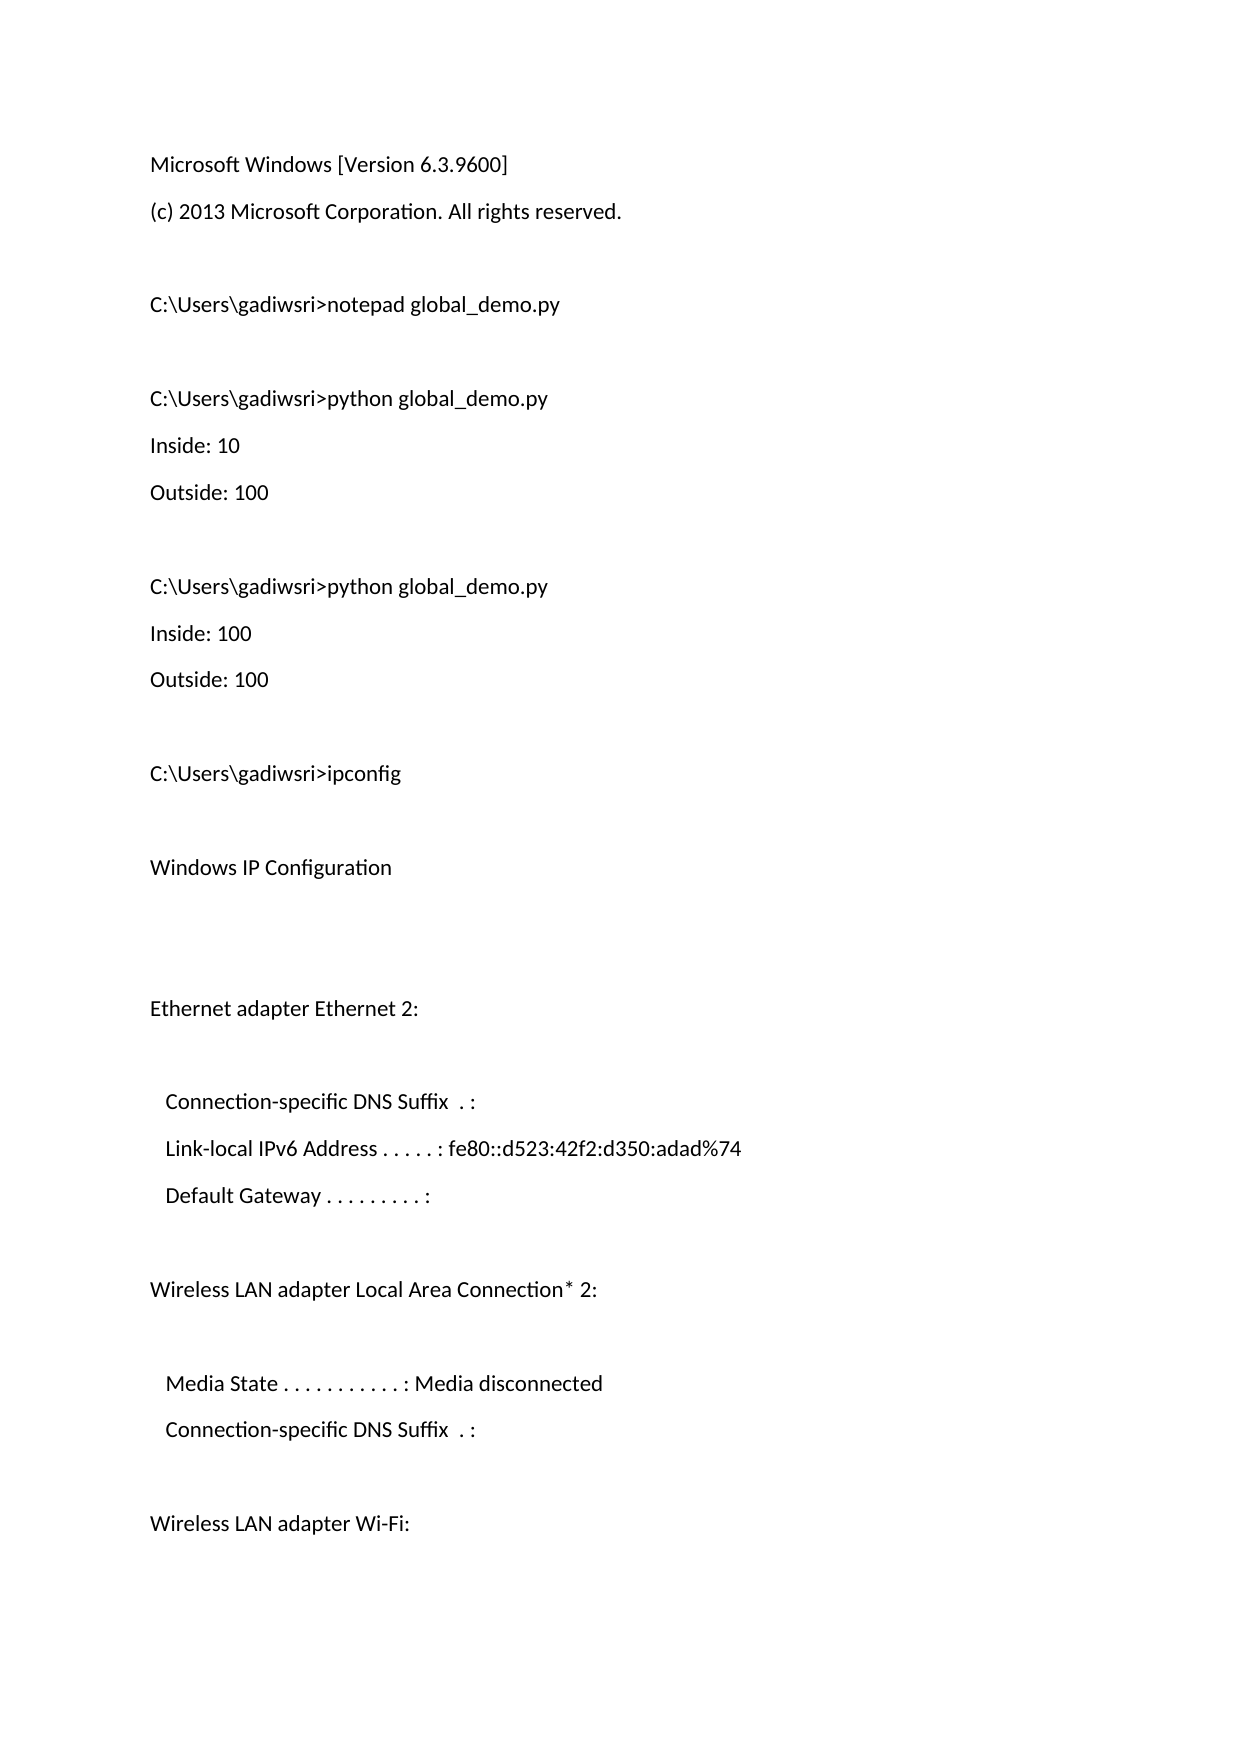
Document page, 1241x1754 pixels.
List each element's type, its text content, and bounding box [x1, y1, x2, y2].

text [150, 1369, 1090, 1397]
text Connection-specific DNS Suffix . : [150, 1416, 1090, 1444]
text C:\Users\gadiwsri>python global_demo.py [150, 572, 1090, 600]
text Wireless LAN adapter Wi-Fi: [150, 1509, 1090, 1537]
text C:\Users\gadiwsri>python global_demo.py [150, 384, 1090, 412]
text Default Gateway . . . . . . . . . : [150, 1181, 1090, 1209]
text Ethernet adapter Ethernet 2: [150, 994, 1090, 1022]
text Windows IP Configuration [150, 853, 1090, 881]
text Outside: 100 [150, 666, 1090, 694]
text C:\Users\gadiwsri>ipconfig [150, 759, 1090, 787]
text Inside: 100 [150, 619, 1090, 647]
text Microsoft Windows [Version 6.3.9600] [150, 150, 1090, 178]
text (c) 2013 Microsoft Corporation. All rights reserved. [150, 197, 1090, 225]
text C:\Users\gadiwsri>notepad global_demo.py [150, 291, 1090, 319]
text Outside: 100 [150, 478, 1090, 506]
text Inside: 10 [150, 431, 1090, 459]
text Link-local IPv6 Address . . . . . : fe80::d523:42f2:d350:adad%74 [150, 1134, 1090, 1162]
text Connection-specific DNS Suffix . : [150, 1087, 1090, 1116]
text Wireless LAN adapter Local Area Connection* 2: [150, 1275, 1090, 1303]
